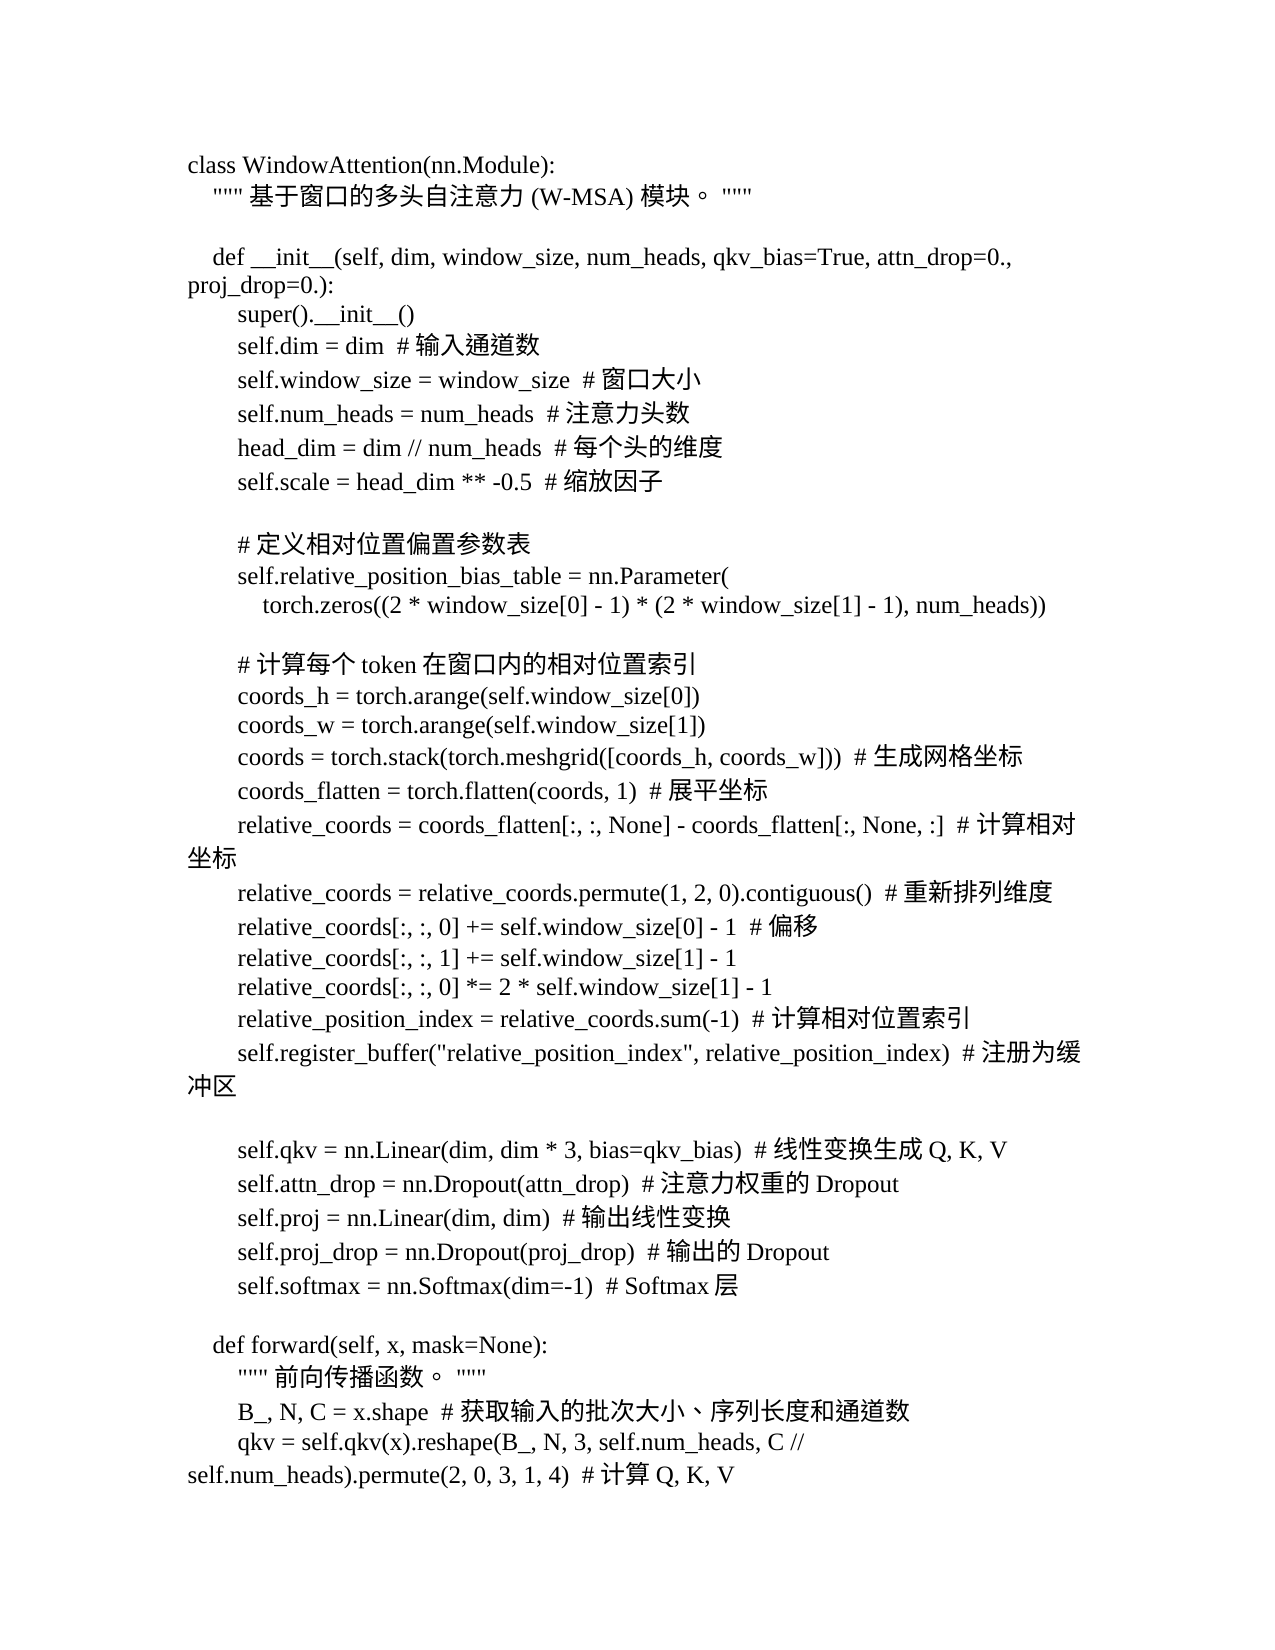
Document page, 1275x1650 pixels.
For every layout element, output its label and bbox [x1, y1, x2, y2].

text [187, 150, 1087, 1490]
